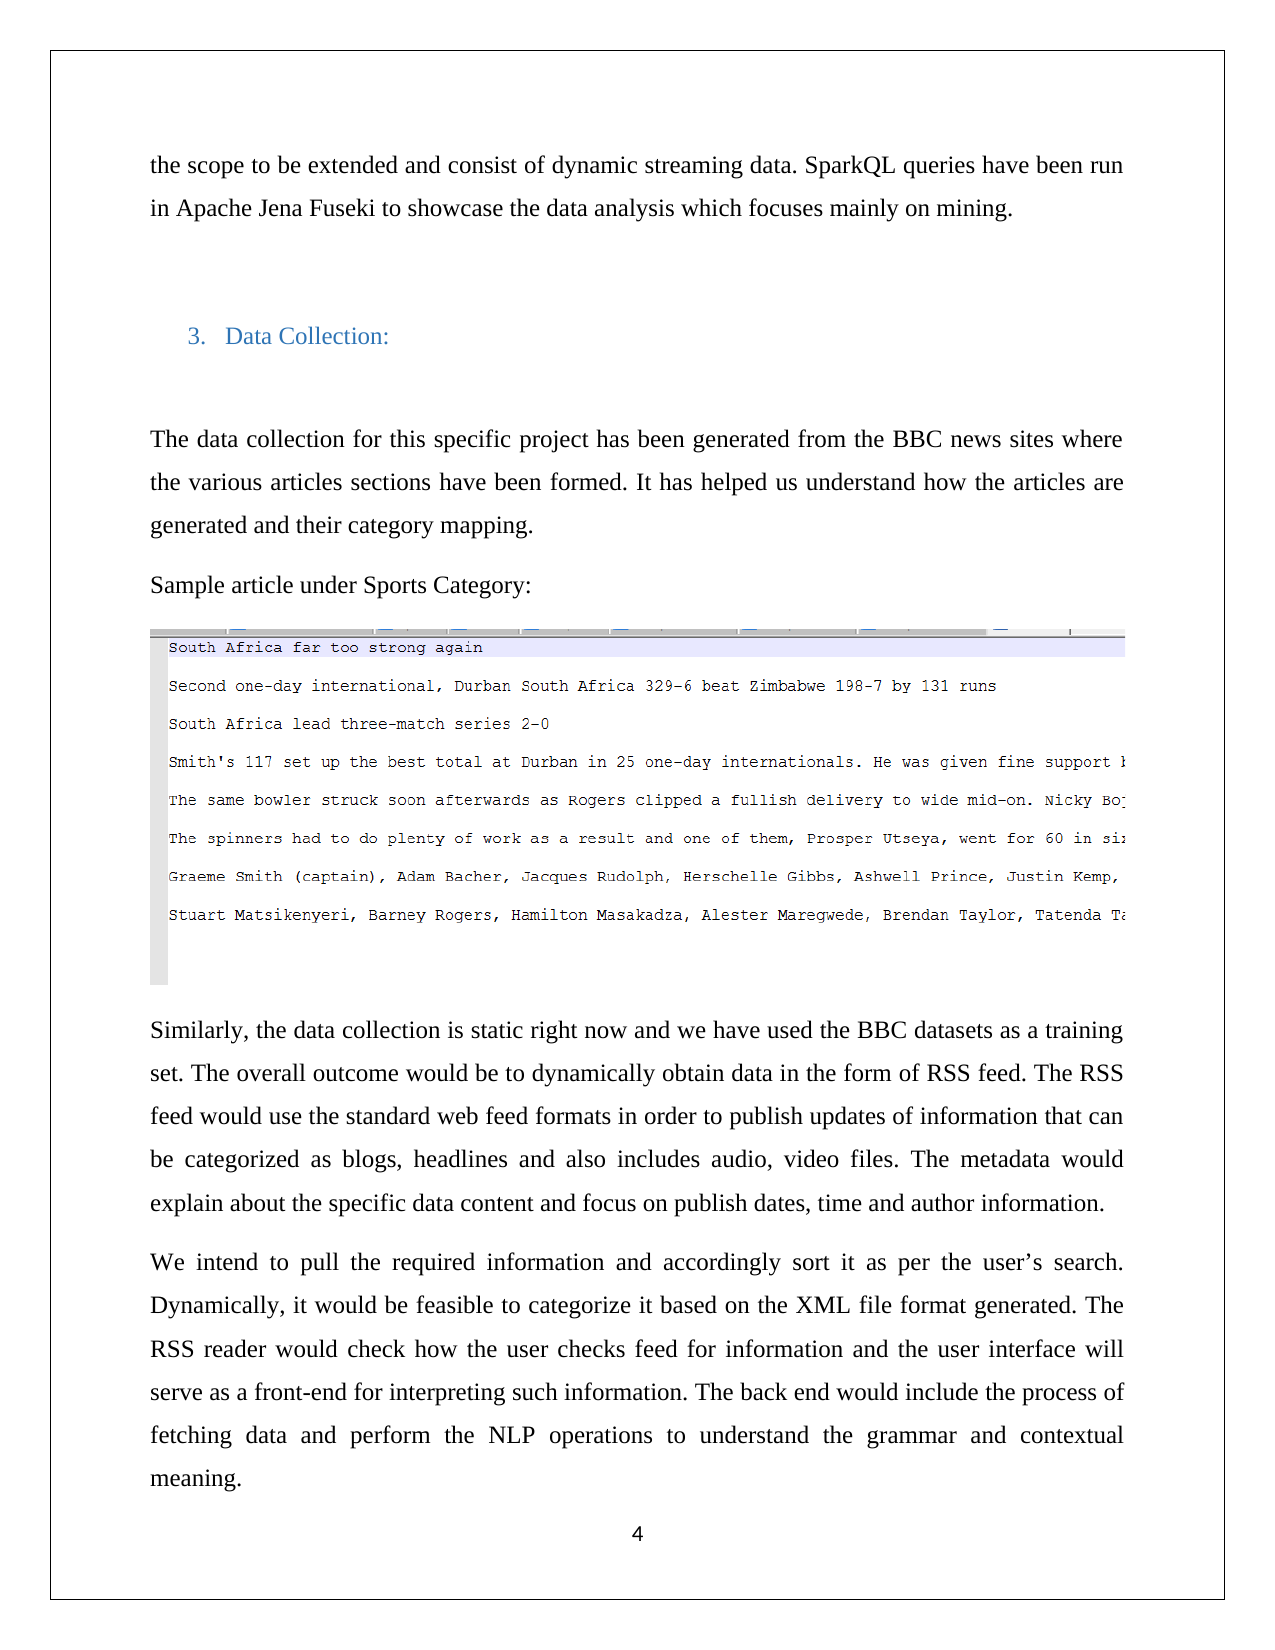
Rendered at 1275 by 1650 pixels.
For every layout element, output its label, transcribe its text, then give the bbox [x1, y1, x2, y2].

subtitle Data Collection: [187, 321, 1125, 350]
text Sample article under Sports Category: [150, 570, 1125, 599]
text We intend to pull the required information and accordingly sort it as per the user’s search. Dynamically, it would be feasible to categorize it based on the XML file format generated. The RSS reader would check how the user checks feed for information and the user interface will serve as a front-end for interpreting such information. The back end would include the process of fetching data and perform the NLP operations to understand the grammar and contextual meaning. [150, 1247, 1125, 1492]
text Similarly, the data collection is static right now and we have used the BBC datasets as a training set. The overall outcome would be to dynamically obtain data in the form of RSS feed. The RSS feed would use the standard web feed formats in order to publish updates of information that can be categorized as blogs, headlines and also includes audio, video files. The metadata would explain about the specific data content and focus on publish dates, time and author information. [150, 1015, 1125, 1216]
picture [150, 629, 1125, 985]
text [150, 150, 1125, 222]
text The data collection for this specific project has been generated from the BBC news sites where the various articles sections have been formed. It has helped us understand how the articles are generated and their category mapping. [150, 424, 1125, 539]
